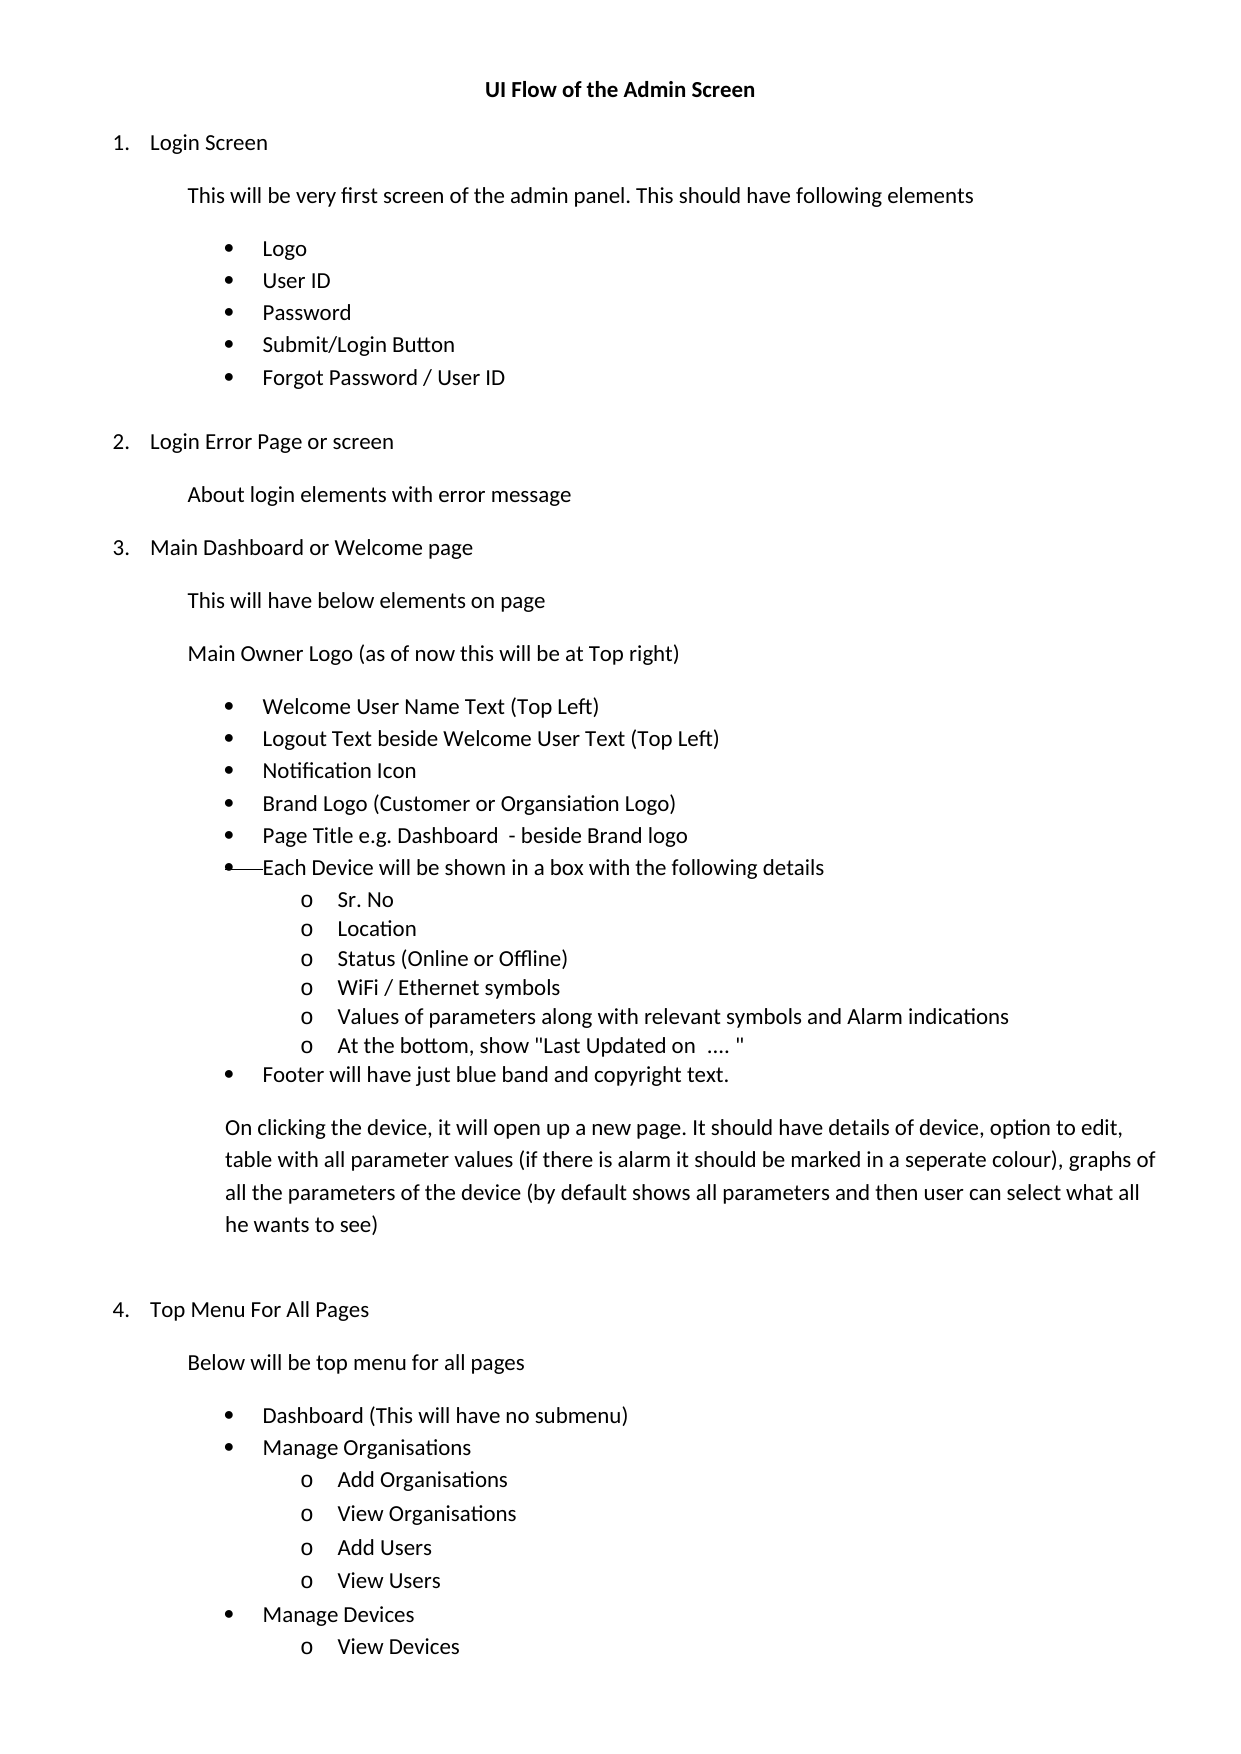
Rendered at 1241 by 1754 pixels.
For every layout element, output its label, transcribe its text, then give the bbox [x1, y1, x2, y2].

list Logo [225, 234, 1165, 262]
list Add Users [300, 1533, 1165, 1562]
list Notification Icon [225, 757, 1165, 785]
list Each Device will be shown in a box with the following details [225, 853, 1165, 881]
list View Organisations [300, 1499, 1165, 1528]
list WiFi / Ethernet symbols [300, 973, 1165, 1002]
list Submit/Login Button [225, 331, 1165, 359]
list Dashboard (This will have no submenu) [225, 1401, 1165, 1429]
text Main Owner Logo (as of now this will be at Top right) [187, 639, 1165, 667]
list Login Screen [112, 128, 1165, 156]
list Welcome User Name Text (Top Left) [225, 692, 1165, 720]
list Manage Organisations [225, 1433, 1165, 1461]
list Status (Online or Offline) [300, 944, 1165, 973]
list Footer will have just blue band and copyright text. [225, 1060, 1165, 1088]
list Location [300, 914, 1165, 944]
list Main Dashboard or Welcome page [112, 533, 1165, 561]
list Login Error Page or screen [112, 427, 1165, 455]
list Page Title e.g. Dashboard - beside Brand logo [225, 821, 1165, 849]
text This will be very first screen of the admin panel. This should have following elements [187, 181, 1165, 209]
list View Users [300, 1566, 1165, 1595]
text On clicking the device, it will open up a new page. It should have details of device, option to edit, table with all parameter values (if there is alarm it should be marked in a seperate colour), graphs of all the parameters of the device (by default shows all parameters and then user can select what all he wants to see) [225, 1113, 1165, 1238]
list Forgot Password / User ID [225, 363, 1165, 391]
list Password [225, 298, 1165, 326]
text Below will be top menu for all pages [187, 1348, 1165, 1376]
list View Devices [300, 1632, 1165, 1661]
text About login elements with error message [187, 480, 1165, 508]
text This will have below elements on page [187, 586, 1165, 614]
text UI Flow of the Admin Screen [75, 75, 1165, 103]
list Add Organisations [300, 1466, 1165, 1495]
list Sr. No [300, 885, 1165, 914]
list At the bottom, show "Last Updated on .... " [300, 1031, 1165, 1060]
list Manage Devices [225, 1600, 1165, 1628]
list Logout Text beside Welcome User Text (Top Left) [225, 724, 1165, 752]
list Brand Logo (Customer or Organsiation Logo) [225, 789, 1165, 817]
list Top Menu For All Pages [112, 1295, 1165, 1323]
list User ID [225, 266, 1165, 294]
list Values of parameters along with relevant symbols and Alarm indications [300, 1002, 1165, 1031]
